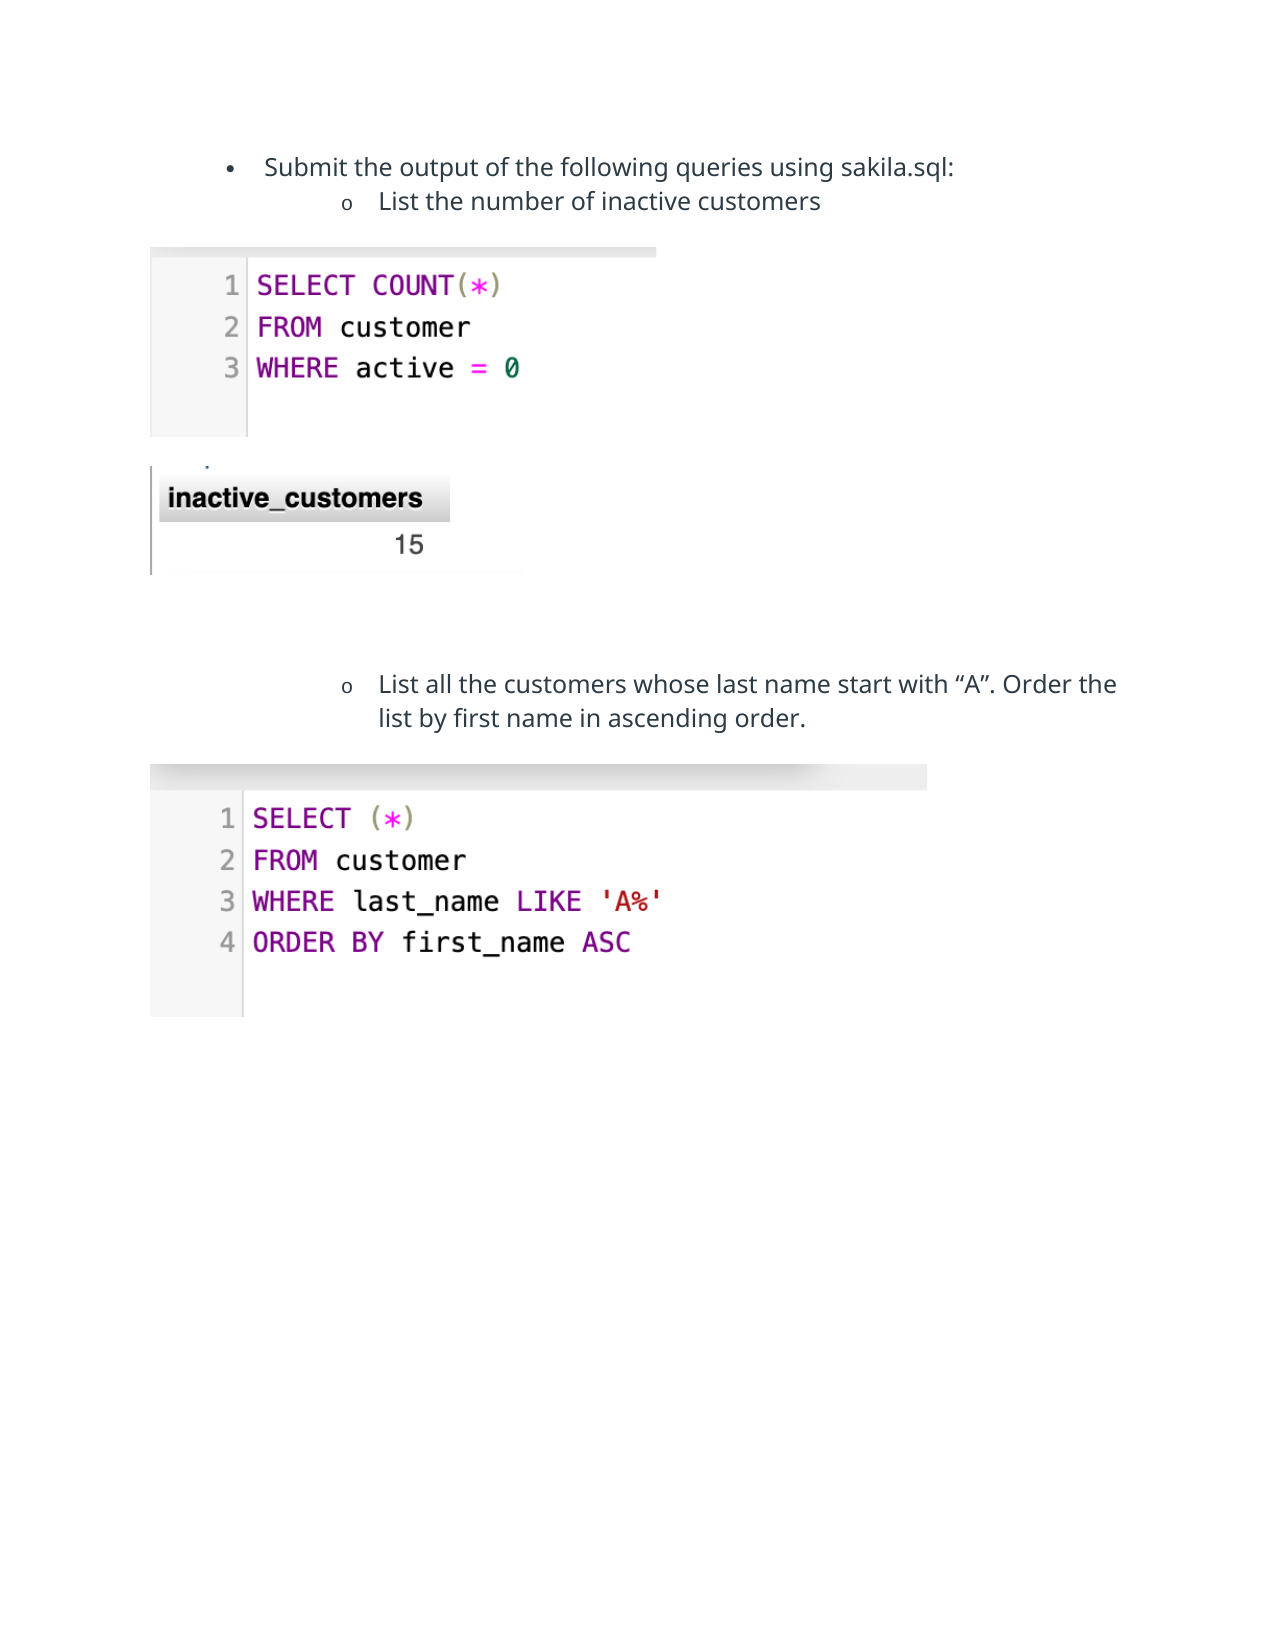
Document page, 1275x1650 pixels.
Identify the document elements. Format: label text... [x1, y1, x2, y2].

list List all the customers whose last name start with “A”. Order the list by first name in ascending order. [341, 667, 1125, 735]
picture [150, 764, 928, 1017]
list List the number of inactive customers [341, 184, 1125, 218]
picture [150, 466, 523, 575]
list Submit the output of the following queries using sakila.sql: [227, 150, 1125, 184]
picture [150, 247, 657, 437]
